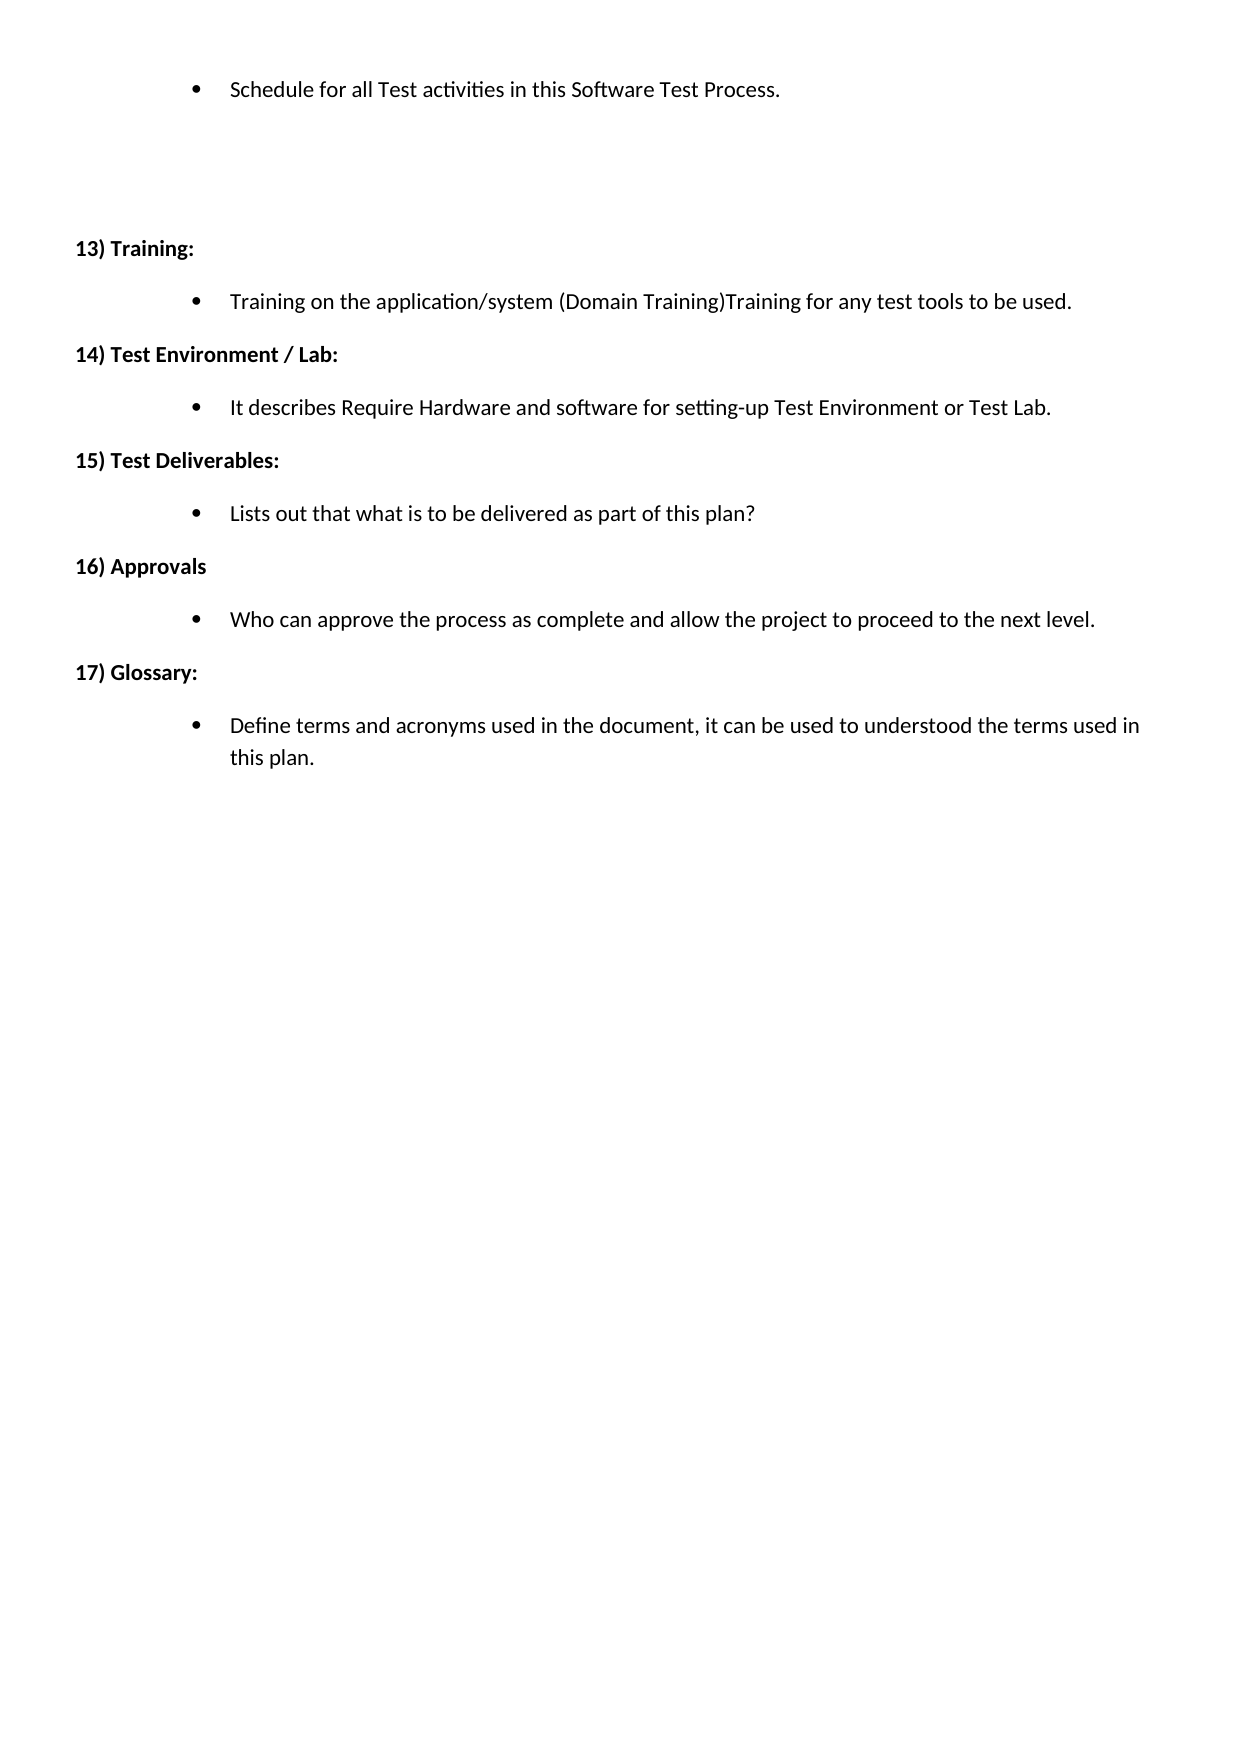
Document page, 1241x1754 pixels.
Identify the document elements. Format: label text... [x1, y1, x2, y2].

list Lists out that what is to be delivered as part of this plan? [192, 499, 1165, 527]
list Training on the application/system (Domain Training)Training for any test tools to be used. [192, 287, 1165, 315]
list Define terms and acronyms used in the document, it can be used to understood the terms used in this plan. [192, 711, 1165, 771]
text 17) Glossary: [75, 658, 1165, 686]
text 14) Test Environment / Lab: [75, 340, 1165, 368]
list Schedule for all Test activities in this Software Test Process. [192, 75, 1165, 103]
text 15) Test Deliverables: [75, 446, 1165, 474]
text 16) Approvals [75, 552, 1165, 580]
list It describes Require Hardware and software for setting-up Test Environment or Test Lab. [192, 393, 1165, 421]
list Who can approve the process as complete and allow the project to proceed to the next level. [192, 605, 1165, 633]
text 13) Training: [75, 234, 1165, 262]
